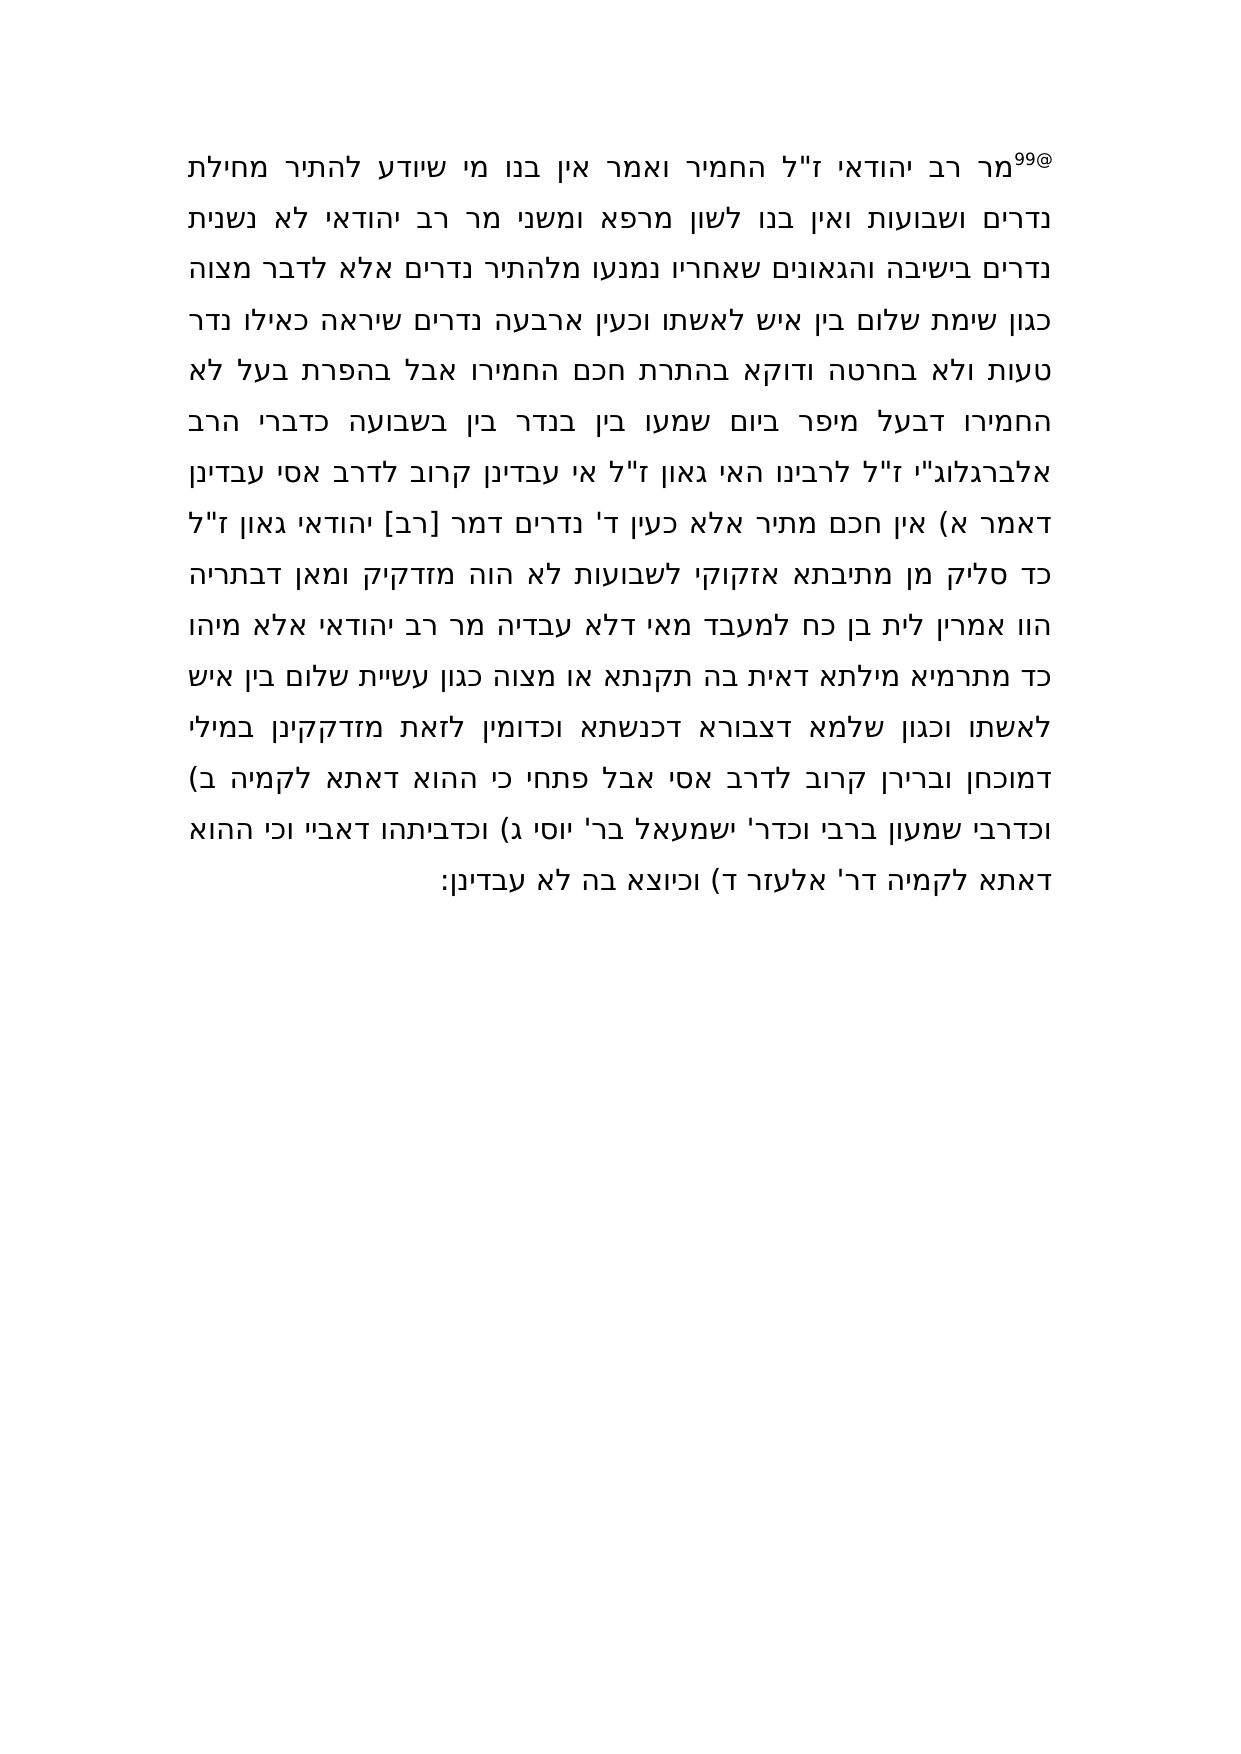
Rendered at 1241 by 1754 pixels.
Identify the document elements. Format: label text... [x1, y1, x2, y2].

text @99מר רב יהודאי ז"ל החמיר ואמר אין בנו מי שיודע להתיר מחילת נדרים ושבועות ואין בנו לשון מרפא ומשני מר רב יהודאי לא נשנית נדרים בישיבה והגאונים שאחריו נמנעו מלהתיר נדרים אלא לדבר מצוה כגון שימת שלום בין איש לאשתו וכעין ארבעה נדרים שיראה כאילו נדר טעות ולא בחרטה ודוקא בהתרת חכם החמירו אבל בהפרת בעל לא החמירו דבעל מיפר ביום שמעו בין בנדר בין בשבועה כדברי הרב אלברגלוג"י ז"ל לרבינו האי גאון ז"ל אי עבדינן קרוב לדרב אסי עבדינן דאמר א) אין חכם מתיר אלא כעין ד' נדרים דמר [רב] יהודאי גאון ז"ל כד סליק מן מתיבתא אזקוקי לשבועות לא הוה מזדקיק ומאן דבתריה הוו אמרין לית בן כח למעבד מאי דלא עבדיה מר רב יהודאי אלא מיהו כד מתרמיא מילתא דאית בה תקנתא או מצוה כגון עשיית שלום בין איש לאשתו וכגון שלמא דצבורא דכנשתא וכדומין לזאת מזדקקינן במילי דמוכחן וברירן קרוב לדרב אסי אבל פתחי כי ההוא דאתא לקמיה ב) וכדרבי שמעון ברבי וכדר' ישמעאל בר' יוסי ג) וכדביתהו דאביי וכי ההוא דאתא לקמיה דר' אלעזר ד) וכיוצא בה לא עבדינן: [187, 150, 1053, 897]
